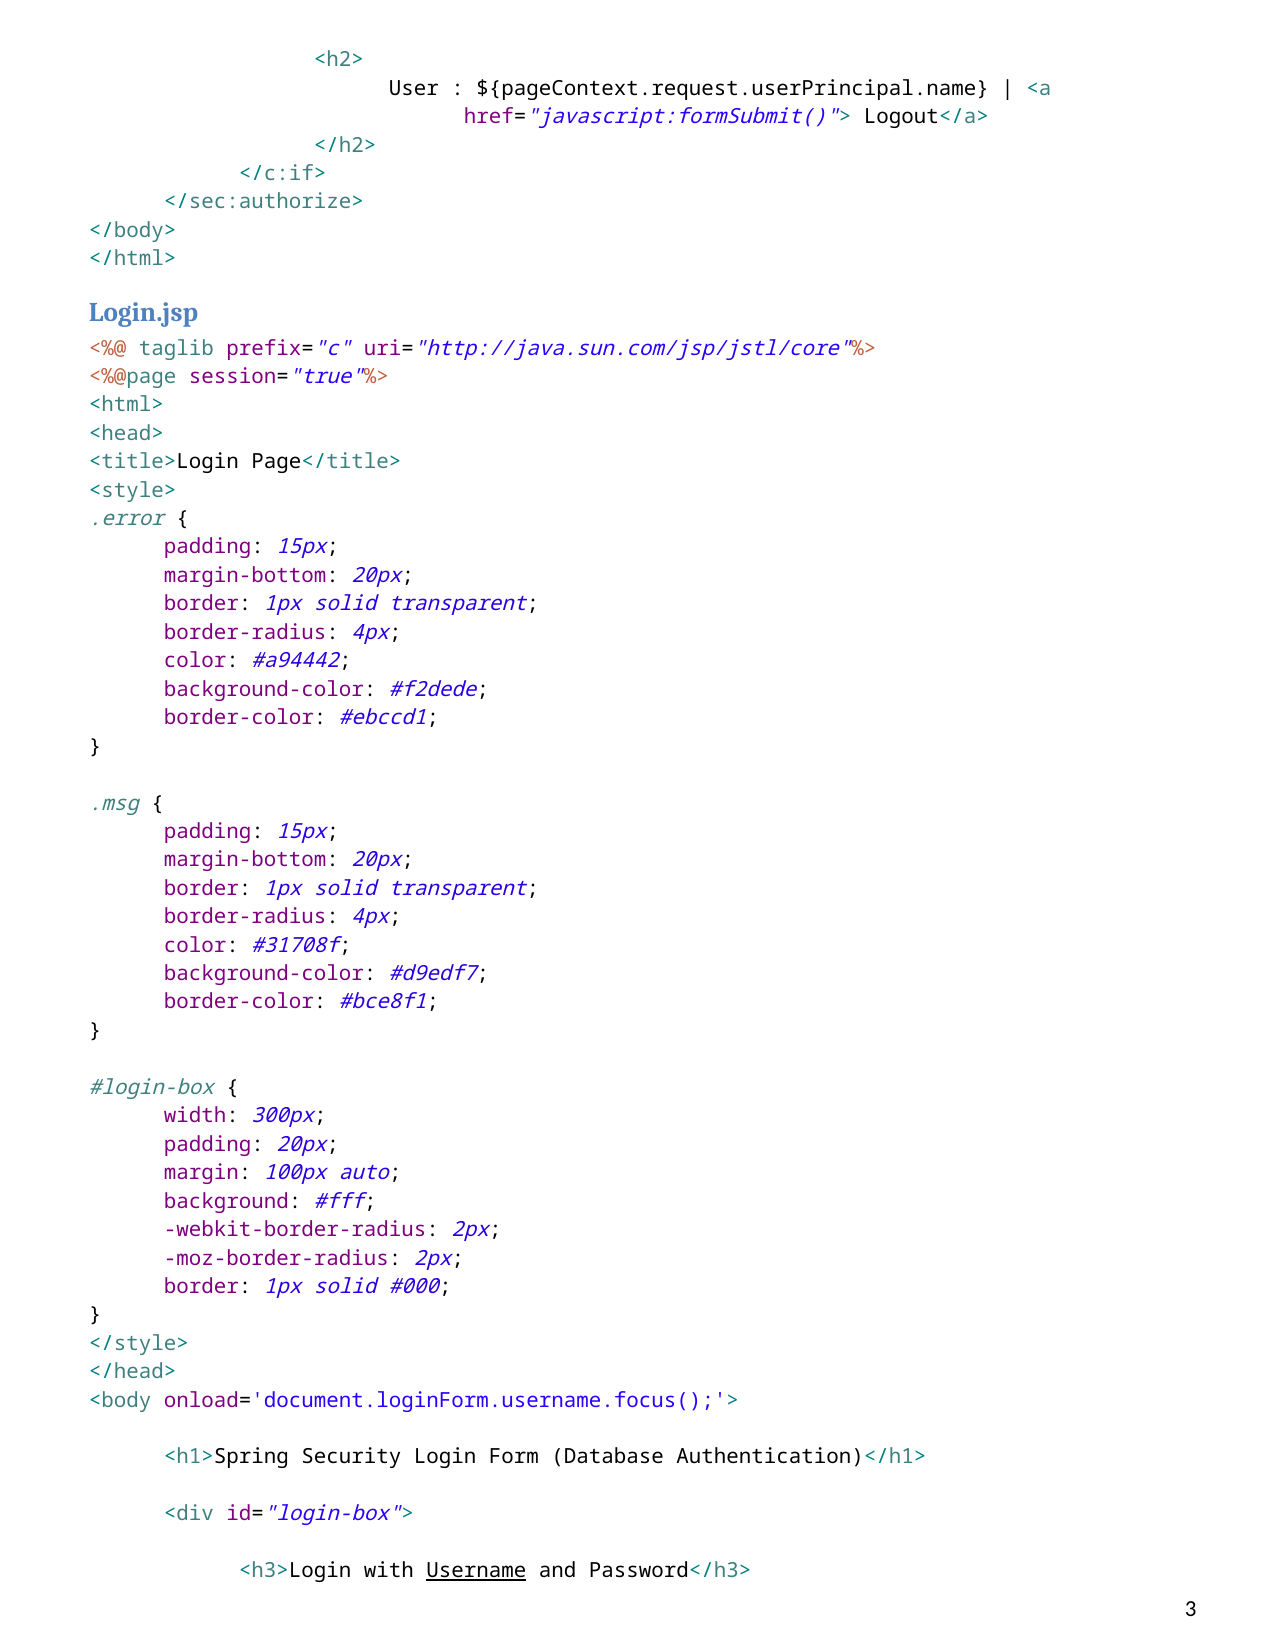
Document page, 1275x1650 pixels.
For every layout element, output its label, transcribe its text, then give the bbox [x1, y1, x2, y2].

text </html> [89, 243, 1196, 272]
text <%@page session="true"%> [89, 361, 1196, 389]
text <h1>Spring Security Login Form (Database Authentication)</h1> [89, 1442, 1196, 1470]
text </h2> [89, 130, 1196, 158]
text <head> [89, 418, 1196, 446]
text } [89, 1299, 1196, 1328]
text color: #a94442; [89, 645, 1196, 674]
text href="javascript:formSubmit()"> Logout</a> [89, 101, 1196, 130]
text <title>Login Page</title> [89, 446, 1196, 475]
text border-radius: 4px; [89, 617, 1196, 645]
text border-radius: 4px; [89, 901, 1196, 930]
text padding: 20px; [89, 1129, 1196, 1157]
text border-color: #ebccd1; [89, 702, 1196, 731]
text -webkit-border-radius: 2px; [89, 1214, 1196, 1243]
text </body> [89, 215, 1196, 243]
text -moz-border-radius: 2px; [89, 1243, 1196, 1271]
text </style> [89, 1328, 1196, 1356]
text <div id="login-box"> [89, 1498, 1196, 1527]
subtitle Login.jsp [89, 297, 1196, 328]
text </sec:authorize> [89, 187, 1196, 215]
text border: 1px solid transparent; [89, 588, 1196, 617]
text <%@ taglib prefix="c" uri="http://java.sun.com/jsp/jstl/core"%> [89, 333, 1196, 361]
text User : ${pageContext.request.userPrincipal.name} | <a [89, 73, 1196, 101]
text background-color: #d9edf7; [89, 958, 1196, 987]
text padding: 15px; [89, 532, 1196, 560]
text background-color: #f2dede; [89, 674, 1196, 702]
text margin-bottom: 20px; [89, 844, 1196, 873]
text margin: 100px auto; [89, 1157, 1196, 1186]
text .msg { [89, 788, 1196, 816]
text color: #31708f; [89, 930, 1196, 958]
text } [89, 1015, 1196, 1043]
text padding: 15px; [89, 816, 1196, 844]
text } [89, 731, 1196, 759]
text border-color: #bce8f1; [89, 987, 1196, 1015]
text #login-box { [89, 1072, 1196, 1100]
text background: #fff; [89, 1186, 1196, 1214]
text <body onload='document.loginForm.username.focus();'> [89, 1385, 1196, 1413]
text .error { [89, 503, 1196, 532]
text border: 1px solid #000; [89, 1271, 1196, 1299]
text border: 1px solid transparent; [89, 873, 1196, 901]
text </head> [89, 1356, 1196, 1385]
text <h2> [89, 44, 1196, 73]
text <html> [89, 389, 1196, 418]
text width: 300px; [89, 1100, 1196, 1129]
text </c:if> [89, 158, 1196, 187]
text <h3>Login with Username and Password</h3> [89, 1555, 1196, 1584]
text margin-bottom: 20px; [89, 560, 1196, 588]
text <style> [89, 475, 1196, 503]
